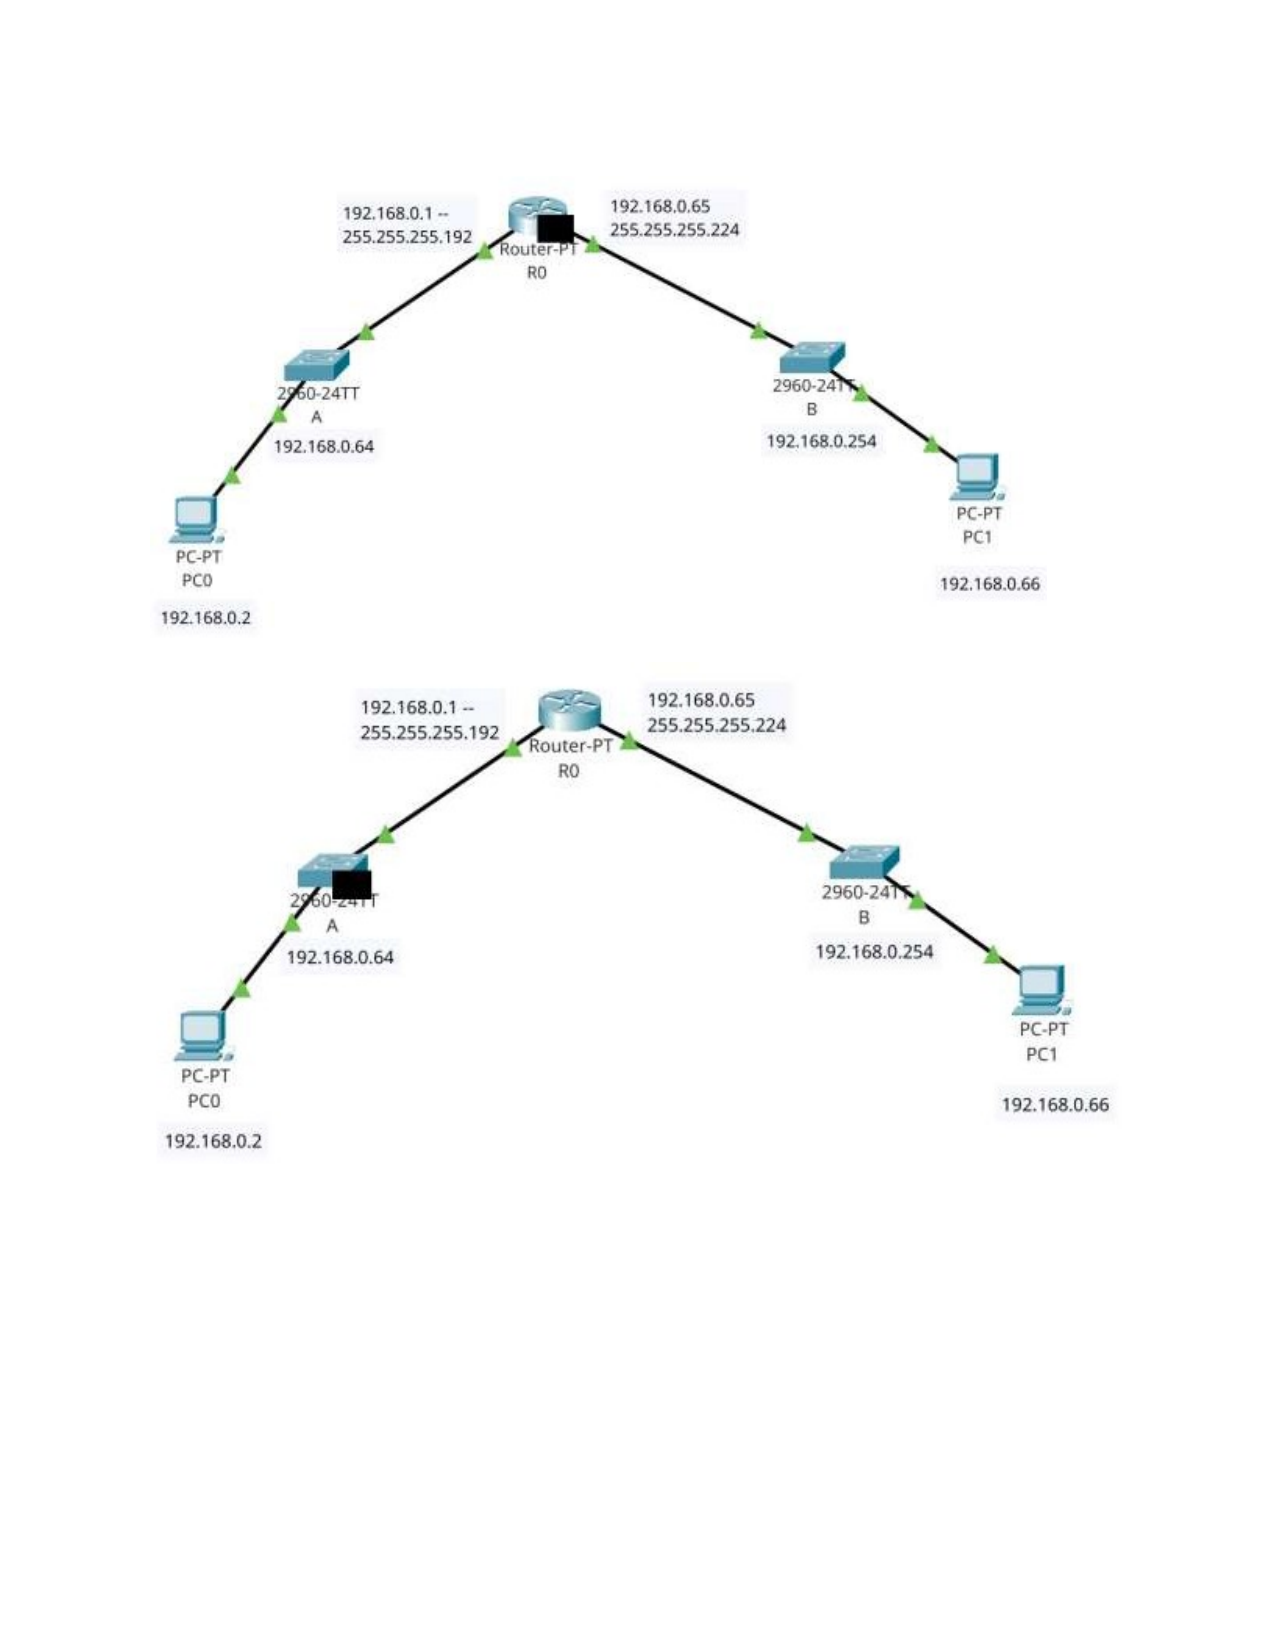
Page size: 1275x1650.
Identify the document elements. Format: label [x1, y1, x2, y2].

picture [156, 662, 1123, 1164]
picture [150, 176, 1047, 638]
